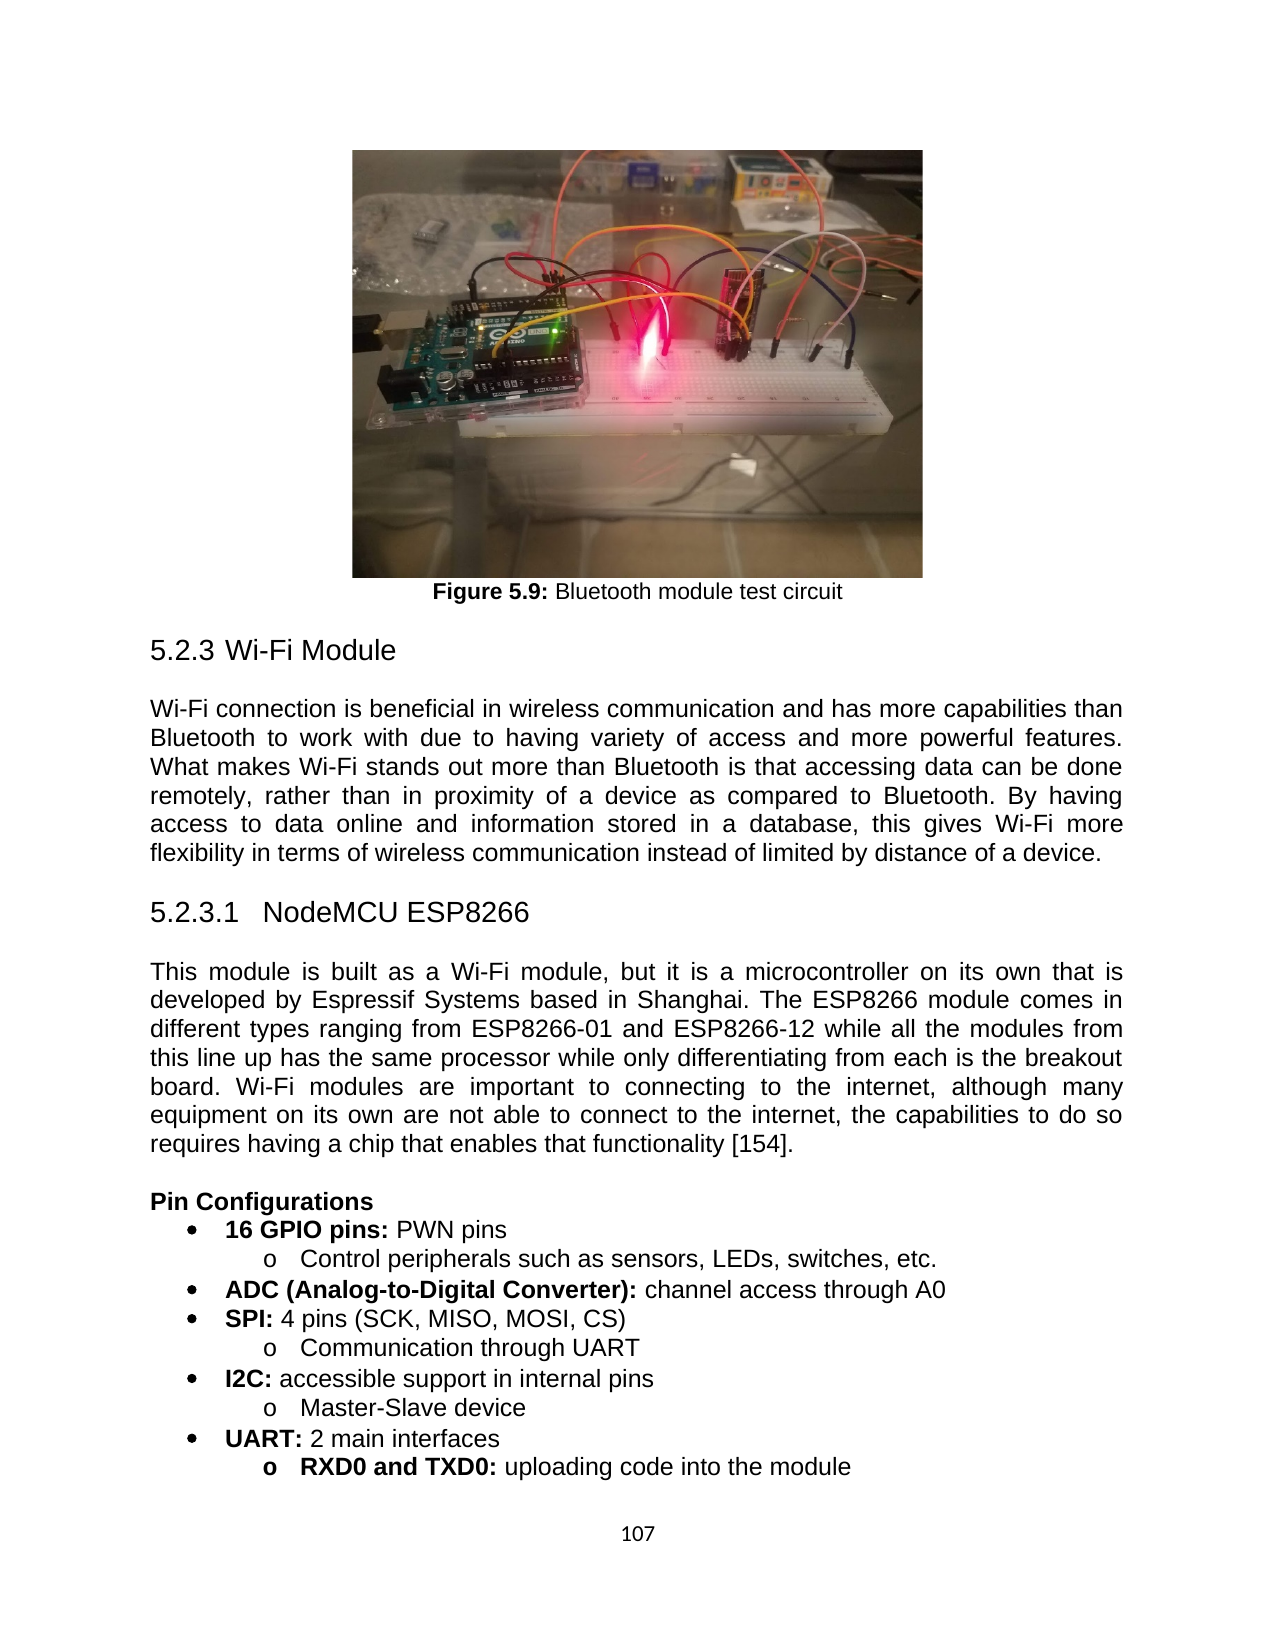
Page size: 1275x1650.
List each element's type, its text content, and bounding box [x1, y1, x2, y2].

list 16 GPIO pins: PWN pins [187, 1215, 1125, 1244]
list Control peripherals such as sensors, LEDs, switches, etc. [262, 1244, 1125, 1275]
list UART: 2 main interfaces [187, 1423, 1125, 1452]
picture [352, 150, 923, 578]
subtitle NodeMCU ESP8266 [150, 895, 1125, 928]
subtitle Wi-Fi Module [150, 633, 1125, 666]
list I2C: accessible support in internal pins [187, 1364, 1125, 1393]
text Wi-Fi connection is beneficial in wireless communication and has more capabilities than Bluetooth to work with due to having variety of access and more powerful features. What makes Wi-Fi stands out more than Bluetooth is that accessing data can be done remotely, rather than in proximity of a device as compared to Bluetooth. By having access to data online and information stored in a database, this gives Wi-Fi more flexibility in terms of wireless communication instead of limited by distance of a device. [150, 694, 1125, 867]
text Figure 5.9: Bluetooth module test circuit [150, 578, 1125, 604]
list Communication through UART [262, 1333, 1125, 1364]
list SPI: 4 pins (SCK, MISO, MOSI, CS) [187, 1304, 1125, 1333]
text Pin Configurations [150, 1187, 1125, 1215]
list RXD0 and TXD0: uploading code into the module [262, 1452, 1125, 1483]
text This module is built as a Wi-Fi module, but it is a microcontroller on its own that is developed by Espressif Systems based in Shanghai. The ESP8266 module comes in different types ranging from ESP8266-01 and ESP8266-12 while all the modules from this line up has the same processor while only differentiating from each is the breakout board. Wi-Fi modules are important to connecting to the internet, although many equipment on its own are not able to connect to the internet, the capabilities to do so requires having a chip that enables that functionality [154]. [150, 957, 1125, 1158]
list Master-Slave device [262, 1393, 1125, 1423]
list ADC (Analog-to-Digital Converter): channel access through A0 [187, 1275, 1125, 1304]
